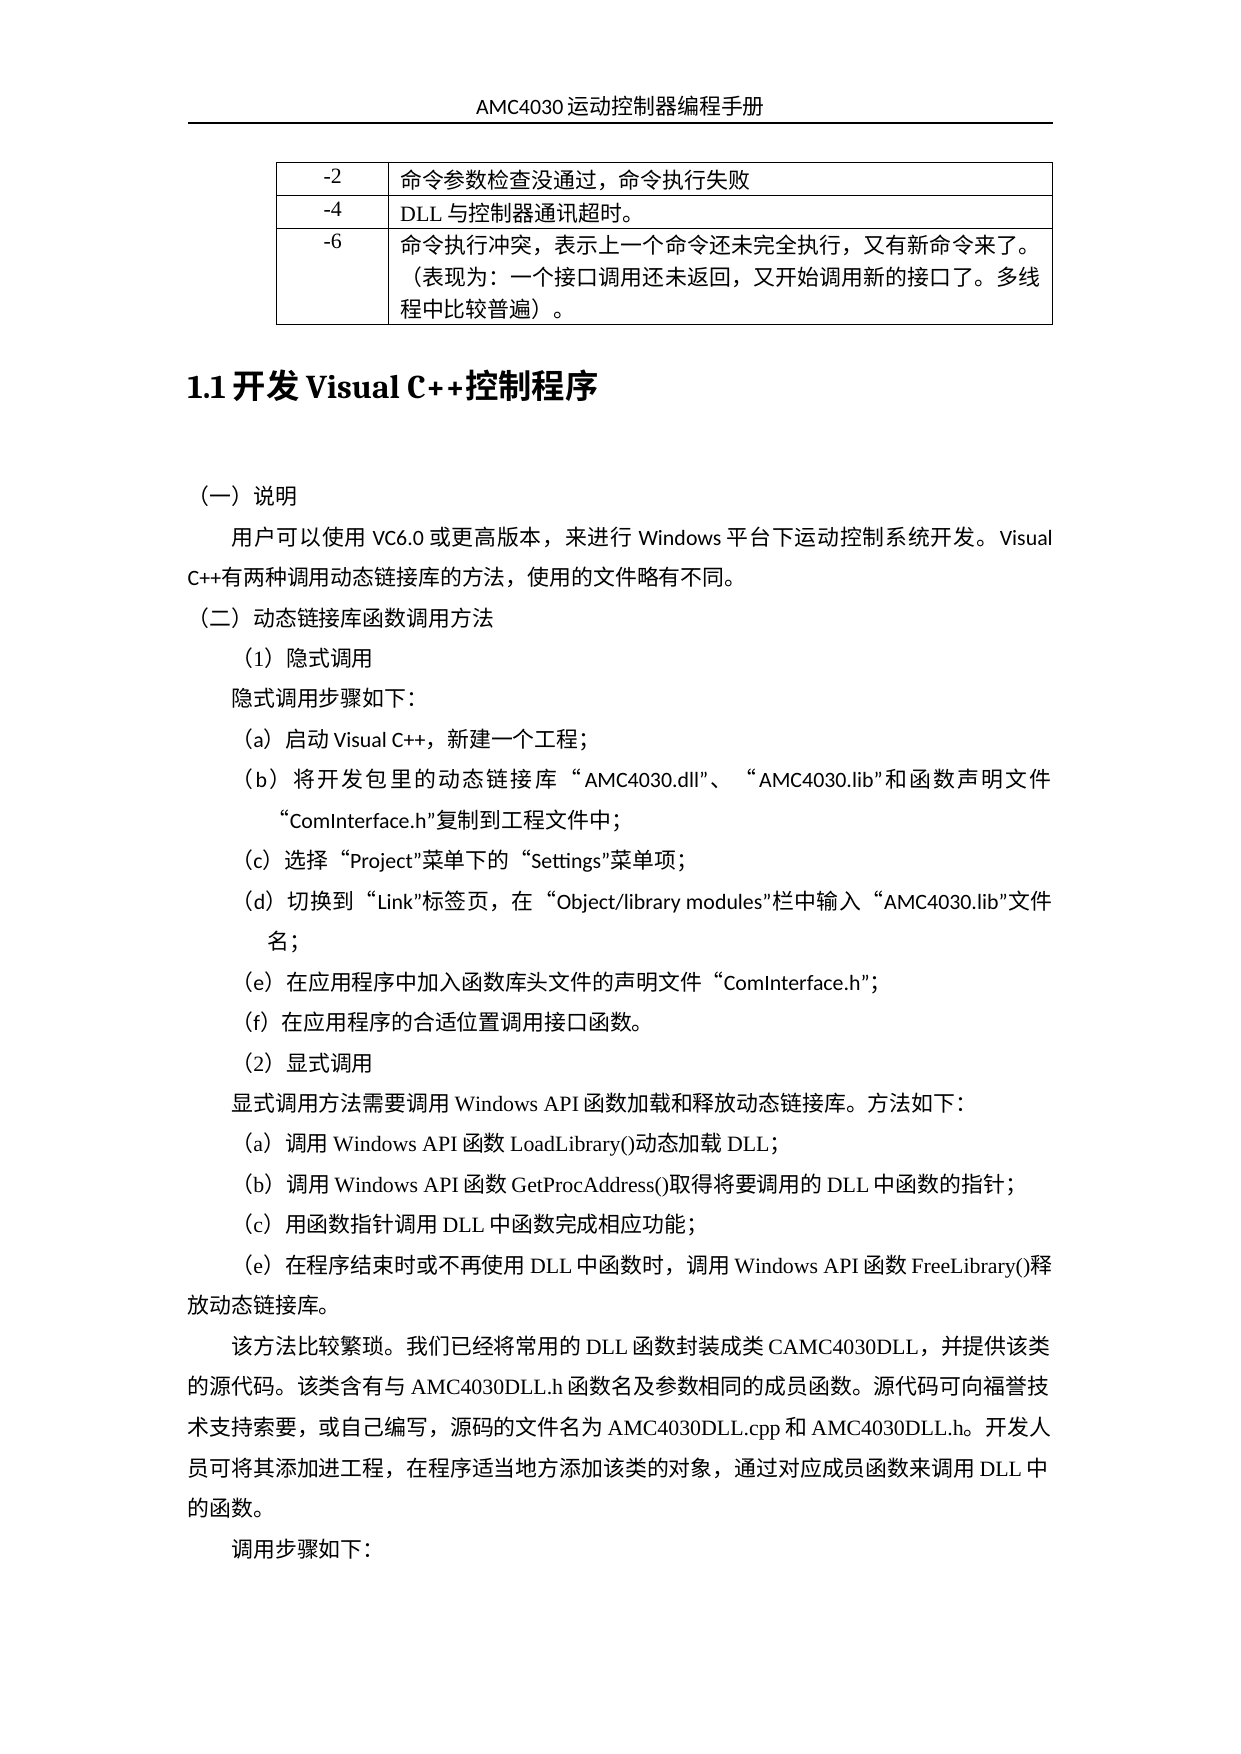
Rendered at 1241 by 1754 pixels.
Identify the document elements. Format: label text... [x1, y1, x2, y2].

table_cell 命令执行冲突，表示上一个命令还未完全执行，又有新命令来了。（表现为：一个接口调用还未返回，又开始调用新的接口了。多线程中比较普遍）。 [389, 229, 1052, 323]
text （e）在应用程序中加入函数库头文件的声明文件“ComInterface.h”； [231, 964, 1053, 997]
table_cell -2 [277, 163, 388, 195]
text 该方法比较繁琐。我们已经将常用的DLL函数封装成类CAMC4030DLL，并提供该类的源代码。该类含有与AMC4030DLL.h函数名及参数相同的成员函数。源代码可向福誉技术支持索要，或自己编写，源码的文件名为AMC4030DLL.cpp和AMC4030DLL.h。开发人员可将其添加进工程，在程序适当地方添加该类的对象，通过对应成员函数来调用DLL中的函数。 [187, 1328, 1053, 1523]
text （a）调用Windows API函数LoadLibrary()动态加载DLL； [231, 1126, 1053, 1158]
text （f）在应用程序的合适位置调用接口函数。 [231, 1005, 1053, 1037]
text 显式调用方法需要调用Windows API函数加载和释放动态链接库。方法如下： [187, 1086, 1053, 1118]
text （b）调用Windows API函数GetProcAddress()取得将要调用的DLL中函数的指针； [187, 1166, 1053, 1199]
text （b）将开发包里的动态链接库“AMC4030.dll”、“AMC4030.lib”和函数声明文件“ComInterface.h”复制到工程文件中； [231, 762, 1053, 835]
text （e）在程序结束时或不再使用DLL中函数时，调用Windows API函数FreeLibrary()释放动态链接库。 [187, 1247, 1053, 1320]
text （1）隐式调用 [231, 641, 1053, 673]
text （2）显式调用 [231, 1045, 1053, 1078]
text 用户可以使用VC6.0或更高版本，来进行Windows平台下运动控制系统开发。Visual C++有两种调用动态链接库的方法，使用的文件略有不同。 [187, 519, 1053, 592]
text （一）说明 [187, 479, 1053, 511]
text （c）用函数指针调用DLL中函数完成相应功能； [231, 1207, 1053, 1239]
table_cell DLL与控制器通讯超时。 [389, 196, 1052, 227]
text 调用步骤如下： [187, 1531, 1053, 1564]
table_cell -6 [277, 229, 388, 323]
text （d）切换到“Link”标签页，在“Object/library modules”栏中输入“AMC4030.lib”文件名； [231, 883, 1053, 956]
text （c）选择“Project”菜单下的“Settings”菜单项； [231, 843, 1053, 875]
table_cell -4 [277, 196, 388, 227]
subtitle 1.1开发Visual C++控制程序 [187, 352, 1053, 417]
text （a）启动Visual C++，新建一个工程； [187, 721, 1053, 754]
table_cell 命令参数检查没通过，命令执行失败 [389, 163, 1052, 195]
text （二）动态链接库函数调用方法 [187, 600, 1053, 633]
text 隐式调用步骤如下： [187, 681, 1053, 713]
